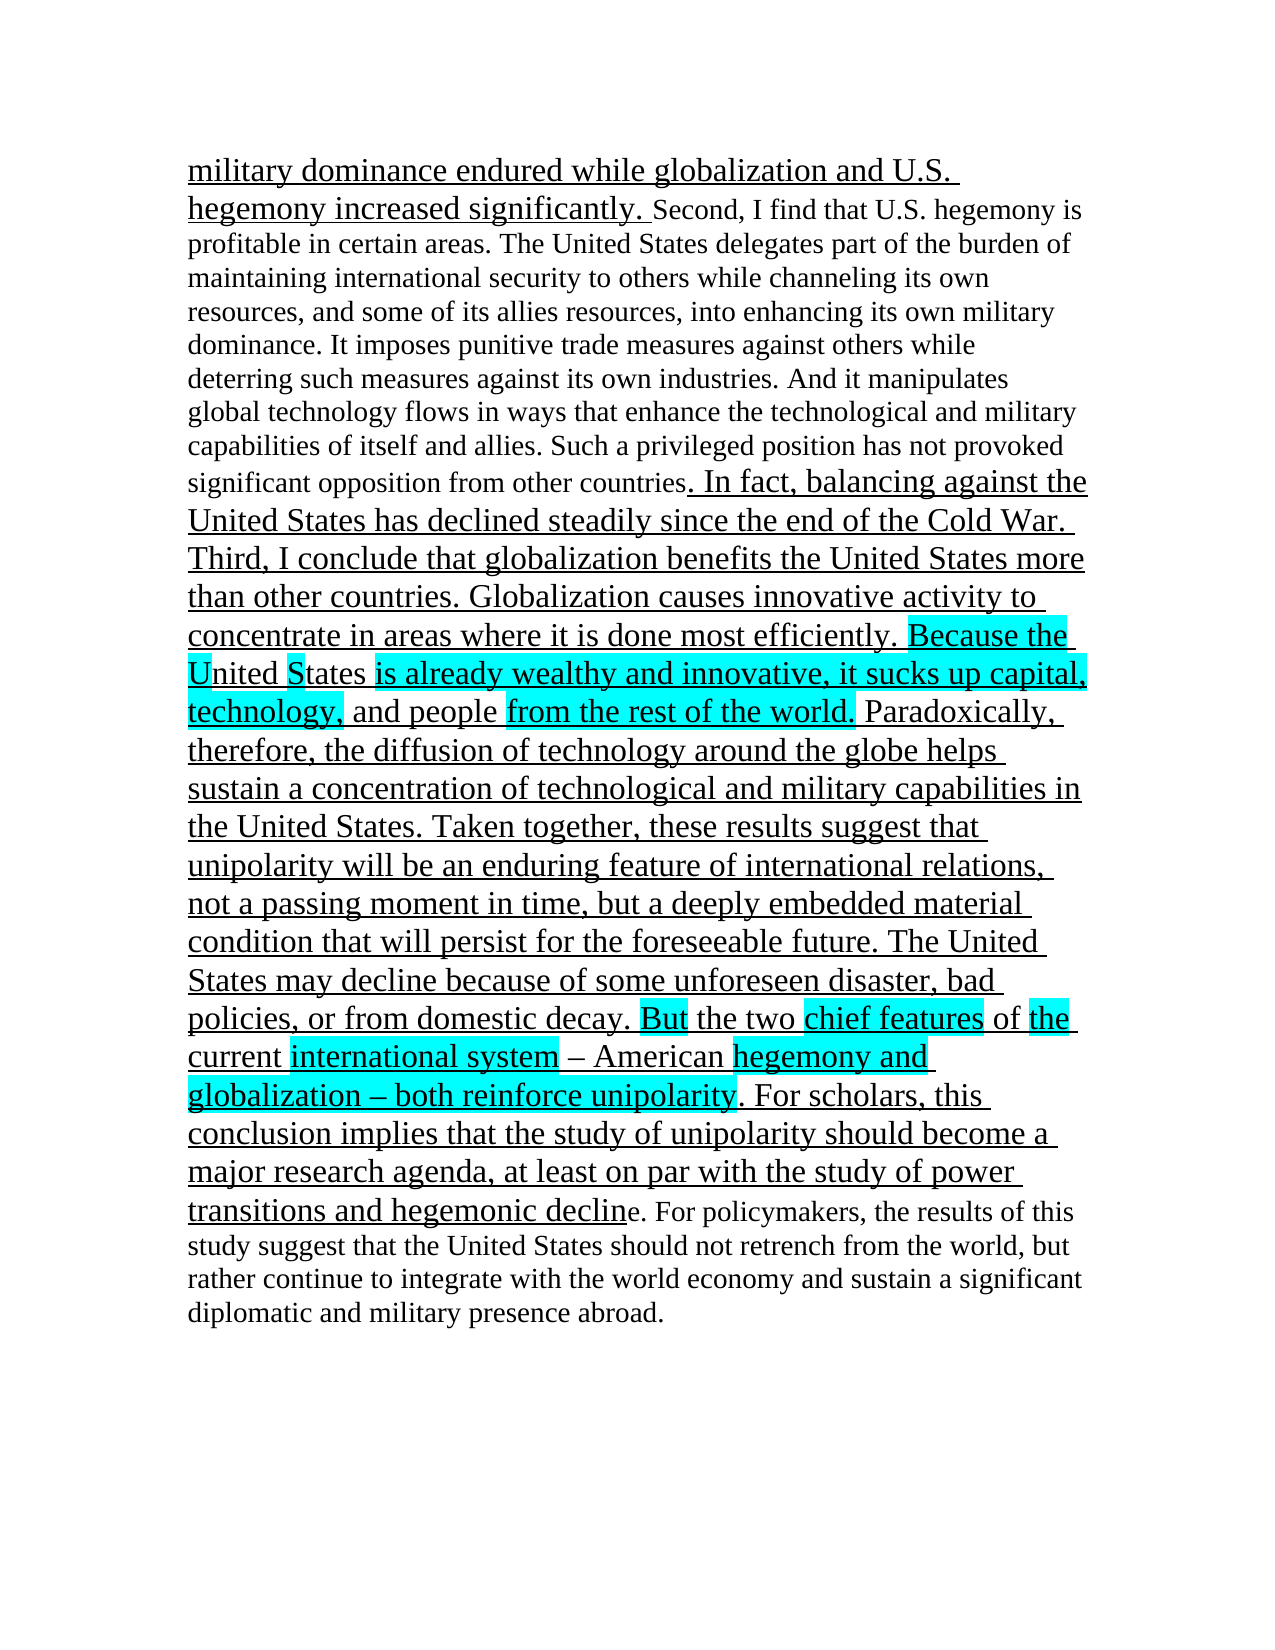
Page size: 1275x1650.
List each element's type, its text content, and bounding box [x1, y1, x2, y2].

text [187, 150, 1087, 653]
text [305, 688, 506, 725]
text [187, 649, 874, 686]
